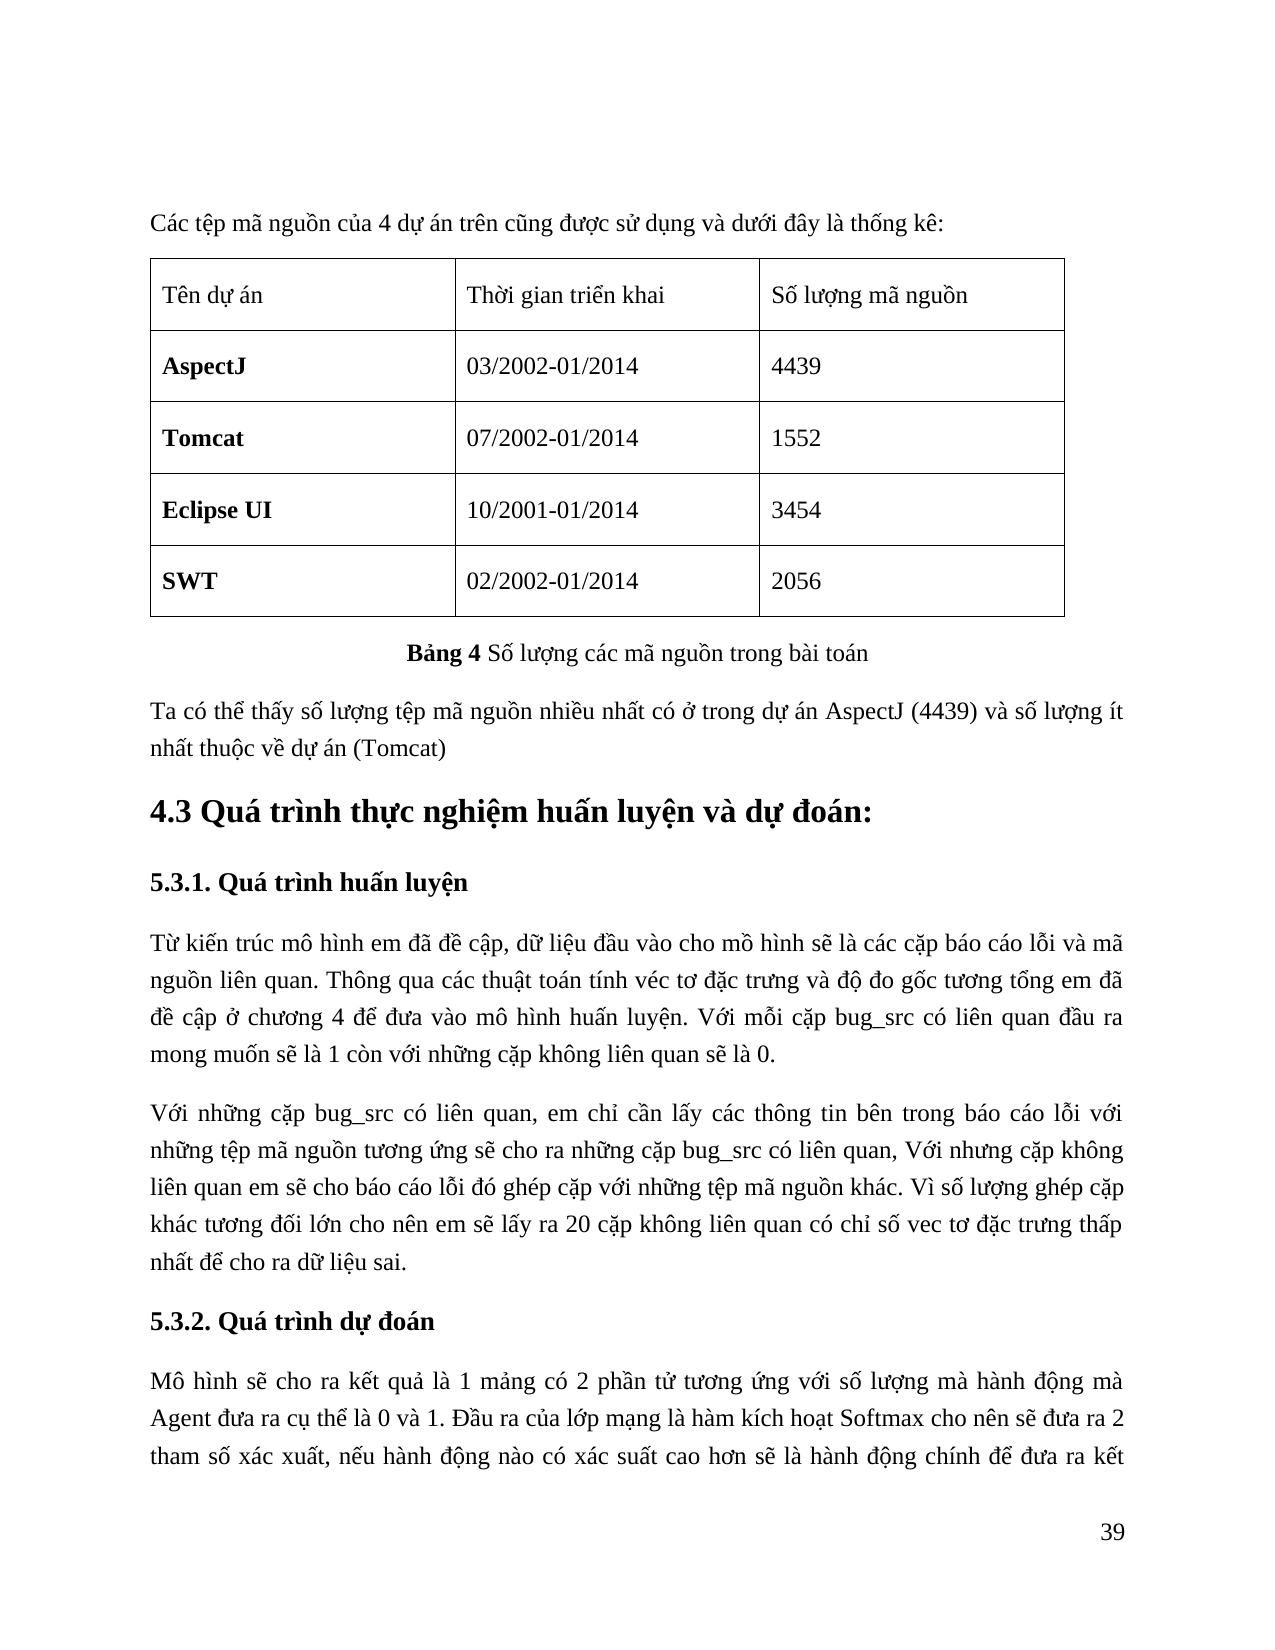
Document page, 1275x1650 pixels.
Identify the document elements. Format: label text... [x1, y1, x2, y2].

table_cell Eclipse UI [151, 474, 455, 544]
table_cell 3454 [760, 474, 1064, 544]
table_cell 07/2002-01/2014 [456, 402, 759, 473]
table_cell 2056 [760, 546, 1064, 616]
subtitle 5.3.2. Quá trình dự đoán [150, 1305, 1125, 1336]
table_cell AspectJ [151, 331, 455, 401]
table_cell SWT [151, 546, 455, 616]
table_header Số lượng mã nguồn [760, 259, 1064, 329]
text Các tệp mã nguồn của 4 dự án trên cũng được sử dụng và dưới đây là thống kê: [150, 208, 1125, 237]
table_header Tên dự án [151, 259, 455, 329]
table_cell Tomcat [151, 402, 455, 473]
table_cell 02/2002-01/2014 [456, 546, 759, 616]
table_cell 10/2001-01/2014 [456, 474, 759, 544]
subtitle 5.3.1. Quá trình huấn luyện [150, 866, 1125, 898]
table_cell 1552 [760, 402, 1064, 473]
text Ta có thể thấy số lượng tệp mã nguồn nhiều nhất có ở trong dự án AspectJ (4439) và số lượng ít nhất thuộc về dự án (Tomcat) [150, 696, 1125, 762]
text Bảng 4 Số lượng các mã nguồn trong bài toán [150, 638, 1125, 667]
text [150, 1366, 1125, 1469]
text Với những cặp bug_src có liên quan, em chỉ cần lấy các thông tin bên trong báo cáo lỗi với những tệp mã nguồn tương ứng sẽ cho ra những cặp bug_src có liên quan, Với nhưng cặp không liên quan em sẽ cho báo cáo lỗi đó ghép cặp với những tệp mã nguồn khác. Vì số lượng ghép cặp khác tương đối lớn cho nên em sẽ lấy ra 20 cặp không liên quan có chỉ số vec tơ đặc trưng thấp nhất để cho ra dữ liệu sai. [150, 1098, 1125, 1276]
table_cell 03/2002-01/2014 [456, 331, 759, 401]
table_header Thời gian triển khai [456, 259, 759, 329]
table_cell 4439 [760, 331, 1064, 401]
subtitle Quá trình thực nghiệm huấn luyện và dự đoán: [150, 792, 1125, 830]
text Từ kiến trúc mô hình em đã đề cập, dữ liệu đầu vào cho mồ hình sẽ là các cặp báo cáo lỗi và mã nguồn liên quan. Thông qua các thuật toán tính véc tơ đặc trưng và độ đo gốc tương tổng em đã đề cập ở chương 4 để đưa vào mô hình huấn luyện. Với mỗi cặp bug_src có liên quan đầu ra mong muốn sẽ là 1 còn với những cặp không liên quan sẽ là 0. [150, 928, 1125, 1068]
